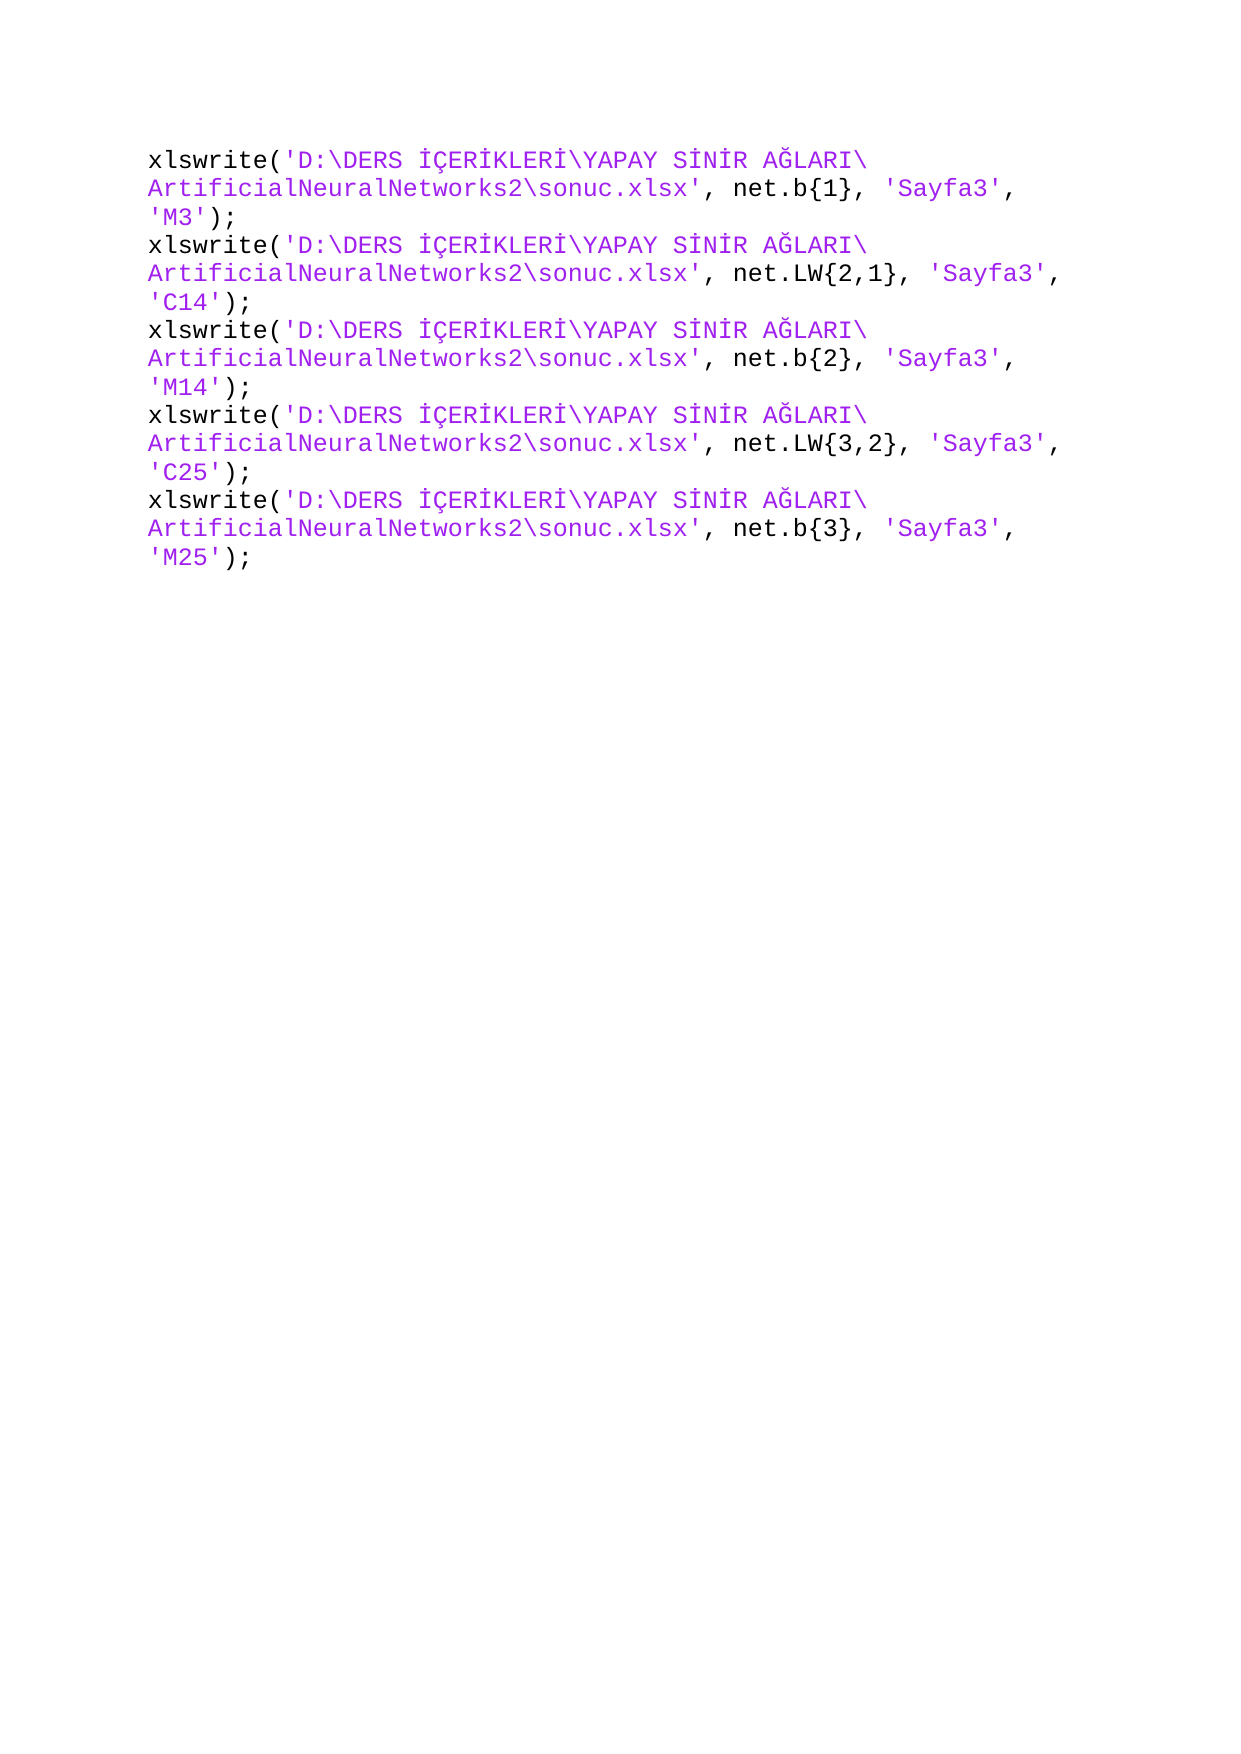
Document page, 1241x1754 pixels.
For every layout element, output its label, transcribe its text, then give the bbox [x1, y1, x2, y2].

text xlswrite('D:\DERS İÇERİKLERİ\YAPAY SİNİR AĞLARI\ArtificialNeuralNetworks2\sonuc.xlsx', net.b{1}, 'Sayfa3', 'M3'); [148, 148, 1093, 233]
text xlswrite('D:\DERS İÇERİKLERİ\YAPAY SİNİR AĞLARI\ArtificialNeuralNetworks2\sonuc.xlsx', net.b{2}, 'Sayfa3', 'M14'); [148, 318, 1093, 403]
text xlswrite('D:\DERS İÇERİKLERİ\YAPAY SİNİR AĞLARI\ArtificialNeuralNetworks2\sonuc.xlsx', net.LW{2,1}, 'Sayfa3', 'C14'); [148, 233, 1093, 318]
text xlswrite('D:\DERS İÇERİKLERİ\YAPAY SİNİR AĞLARI\ArtificialNeuralNetworks2\sonuc.xlsx', net.LW{3,2}, 'Sayfa3', 'C25'); [148, 403, 1093, 488]
text xlswrite('D:\DERS İÇERİKLERİ\YAPAY SİNİR AĞLARI\ArtificialNeuralNetworks2\sonuc.xlsx', net.b{3}, 'Sayfa3', 'M25'); [148, 488, 1093, 573]
